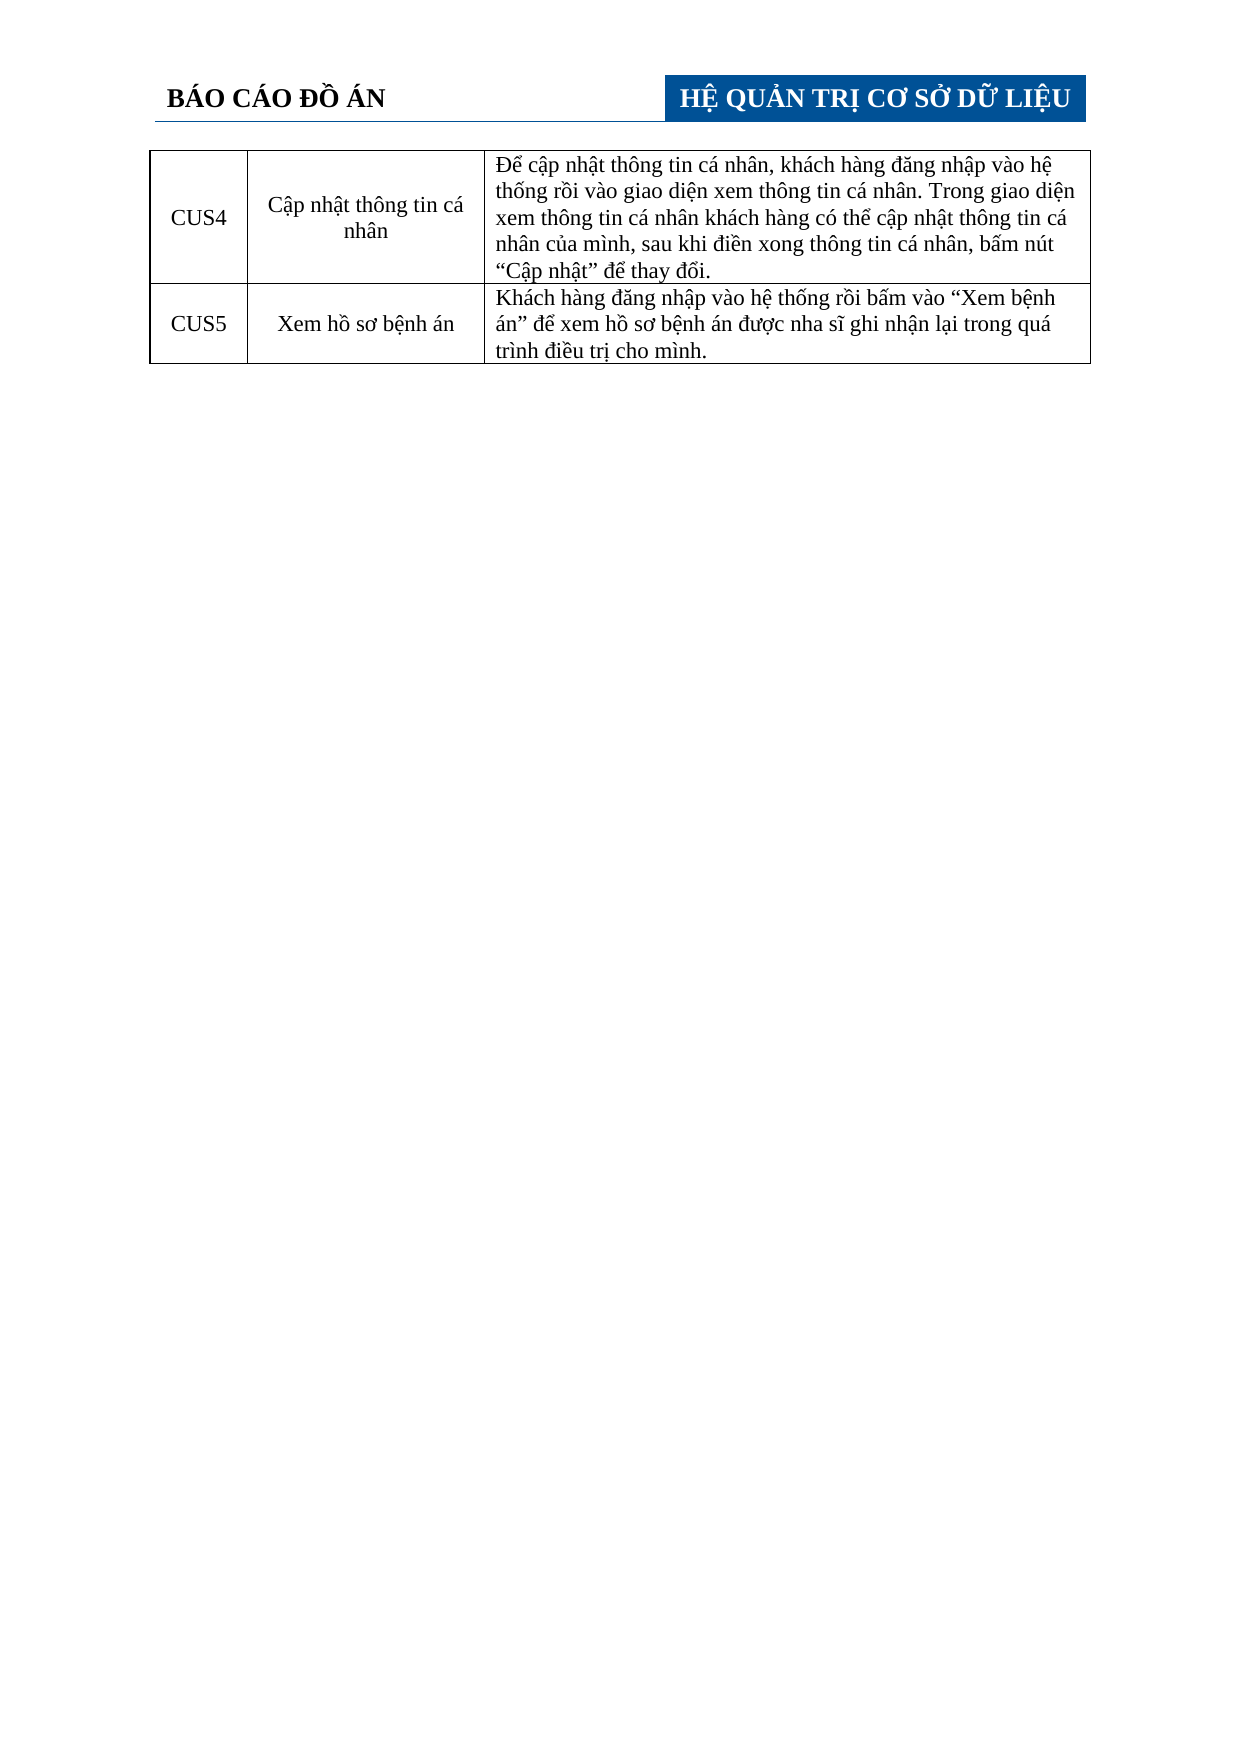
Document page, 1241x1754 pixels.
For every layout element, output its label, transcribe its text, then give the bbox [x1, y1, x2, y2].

table_cell CUS5 [151, 284, 247, 363]
table_cell Khách hàng đăng nhập vào hệ thống rồi bấm vào “Xem bệnh án” để xem hồ sơ bệnh án được nha sĩ ghi nhận lại trong quá trình điều trị cho mình. [485, 284, 1090, 363]
table_cell Xem hồ sơ bệnh án [248, 284, 484, 363]
table_cell Cập nhật thông tin cá nhân [248, 151, 484, 283]
table_cell Để cập nhật thông tin cá nhân, khách hàng đăng nhập vào hệ thống rồi vào giao diện xem thông tin cá nhân. Trong giao diện xem thông tin cá nhân khách hàng có thể cập nhật thông tin cá nhân của mình, sau khi điền xong thông tin cá nhân, bấm nút “Cập nhật” để thay đổi. [485, 151, 1090, 283]
table_cell CUS4 [151, 151, 247, 283]
